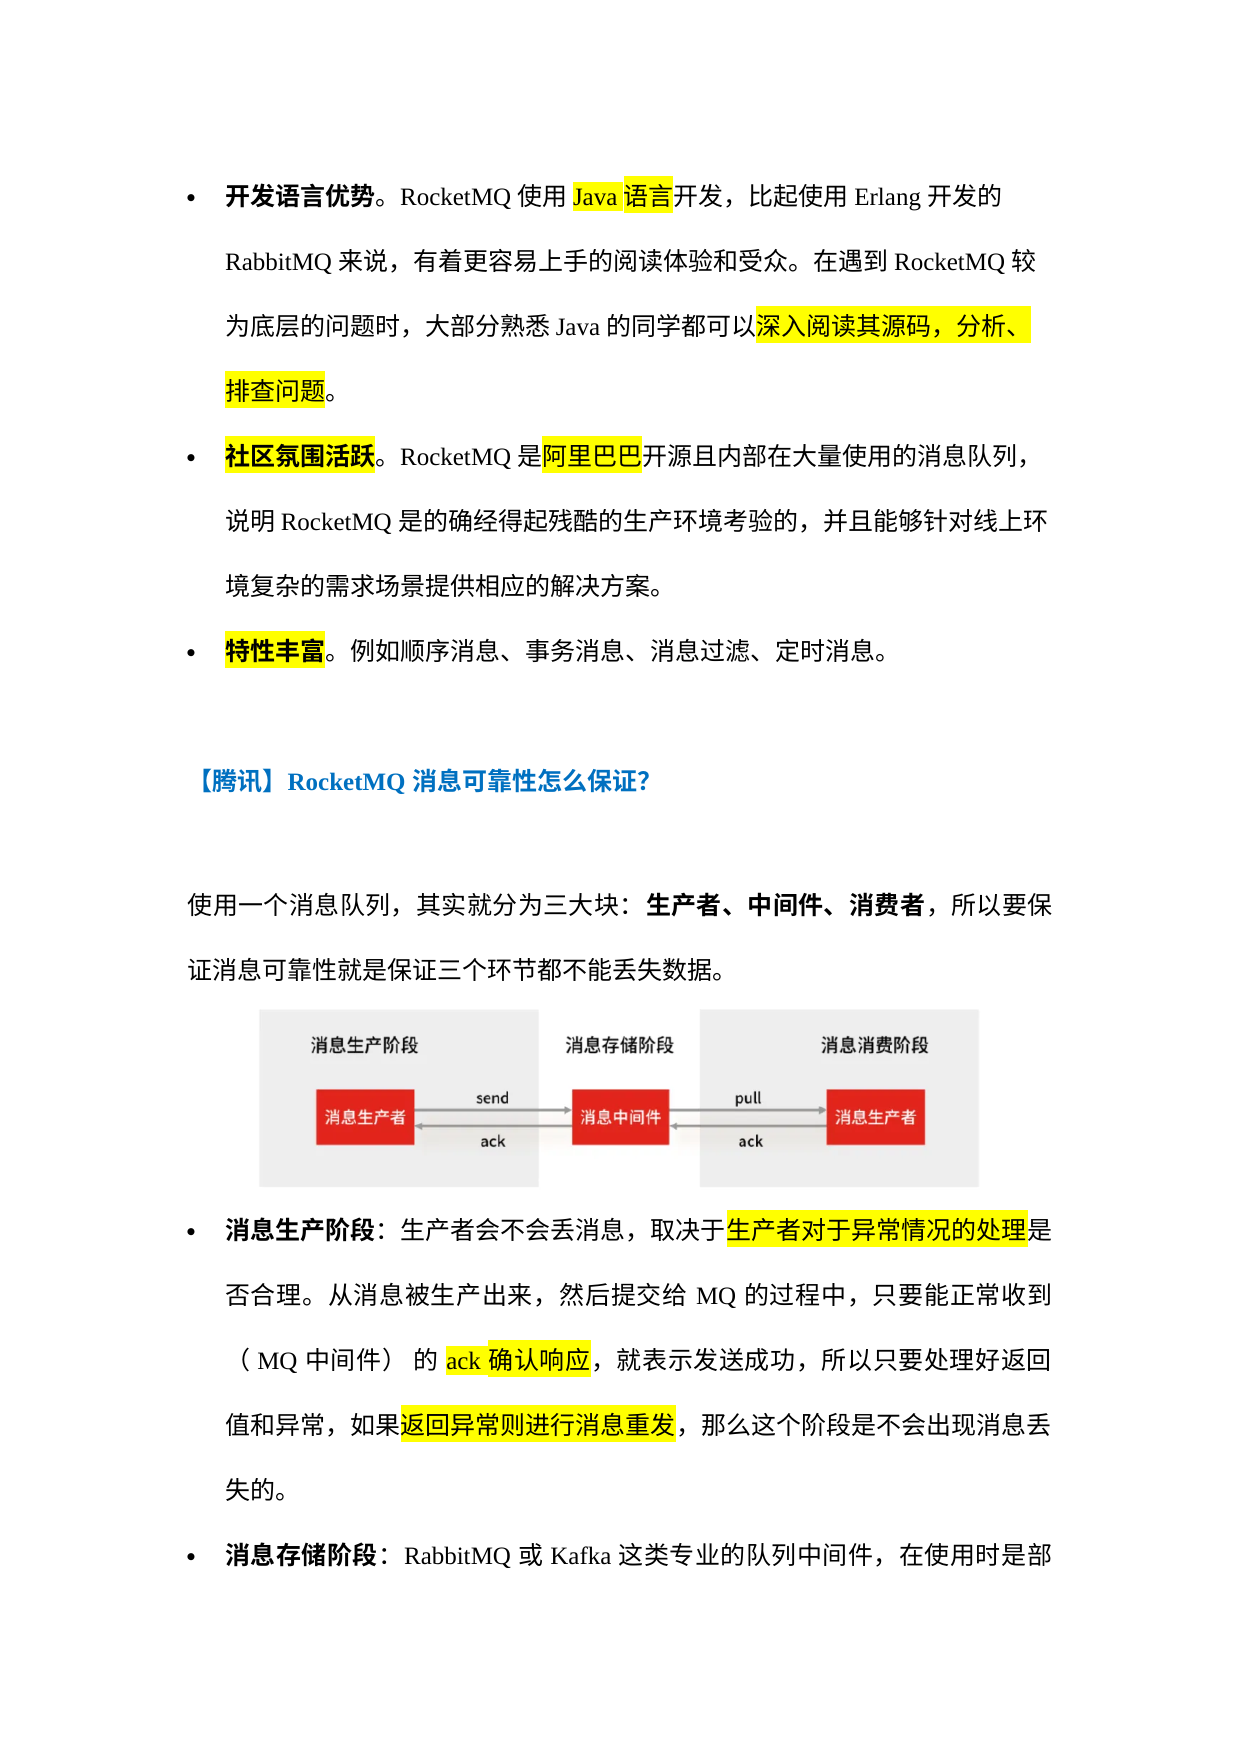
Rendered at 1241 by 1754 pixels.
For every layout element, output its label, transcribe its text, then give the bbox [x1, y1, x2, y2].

picture [238, 1001, 1002, 1195]
list 开发语言优势。RocketMQ 使用 Java 语言开发，比起使用 Erlang 开发的 RabbitMQ 来说，有着更容易上手的阅读体验和受众。在遇到 RocketMQ 较为底层的问题时，大部分熟悉 Java 的同学都可以深入阅读其源码，分析、排查问题。 [187, 162, 1053, 422]
text 使用一个消息队列，其实就分为三大块：生产者、中间件、消费者，所以要保证消息可靠性就是保证三个环节都不能丢失数据。 [187, 871, 1053, 1001]
text 【腾讯】RocketMQ 消息可靠性怎么保证？ [187, 747, 1053, 812]
list 消息生产阶段：生产者会不会丢消息，取决于生产者对于异常情况的处理是否合理。从消息被生产出来，然后提交给 MQ 的过程中，只要能正常收到 （ MQ 中间件） 的 ack 确认响应，就表示发送成功，所以只要处理好返回值和异常，如果返回异常则进行消息重发，那么这个阶段是不会出现消息丢失的。 [187, 1196, 1053, 1521]
list 特性丰富。例如顺序消息、事务消息、消息过滤、定时消息。 [187, 617, 1053, 682]
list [187, 1521, 1053, 1586]
list 社区氛围活跃。RocketMQ 是阿里巴巴开源且内部在大量使用的消息队列，说明 RocketMQ 是的确经得起残酷的生产环境考验的，并且能够针对线上环境复杂的需求场景提供相应的解决方案。 [187, 422, 1053, 617]
